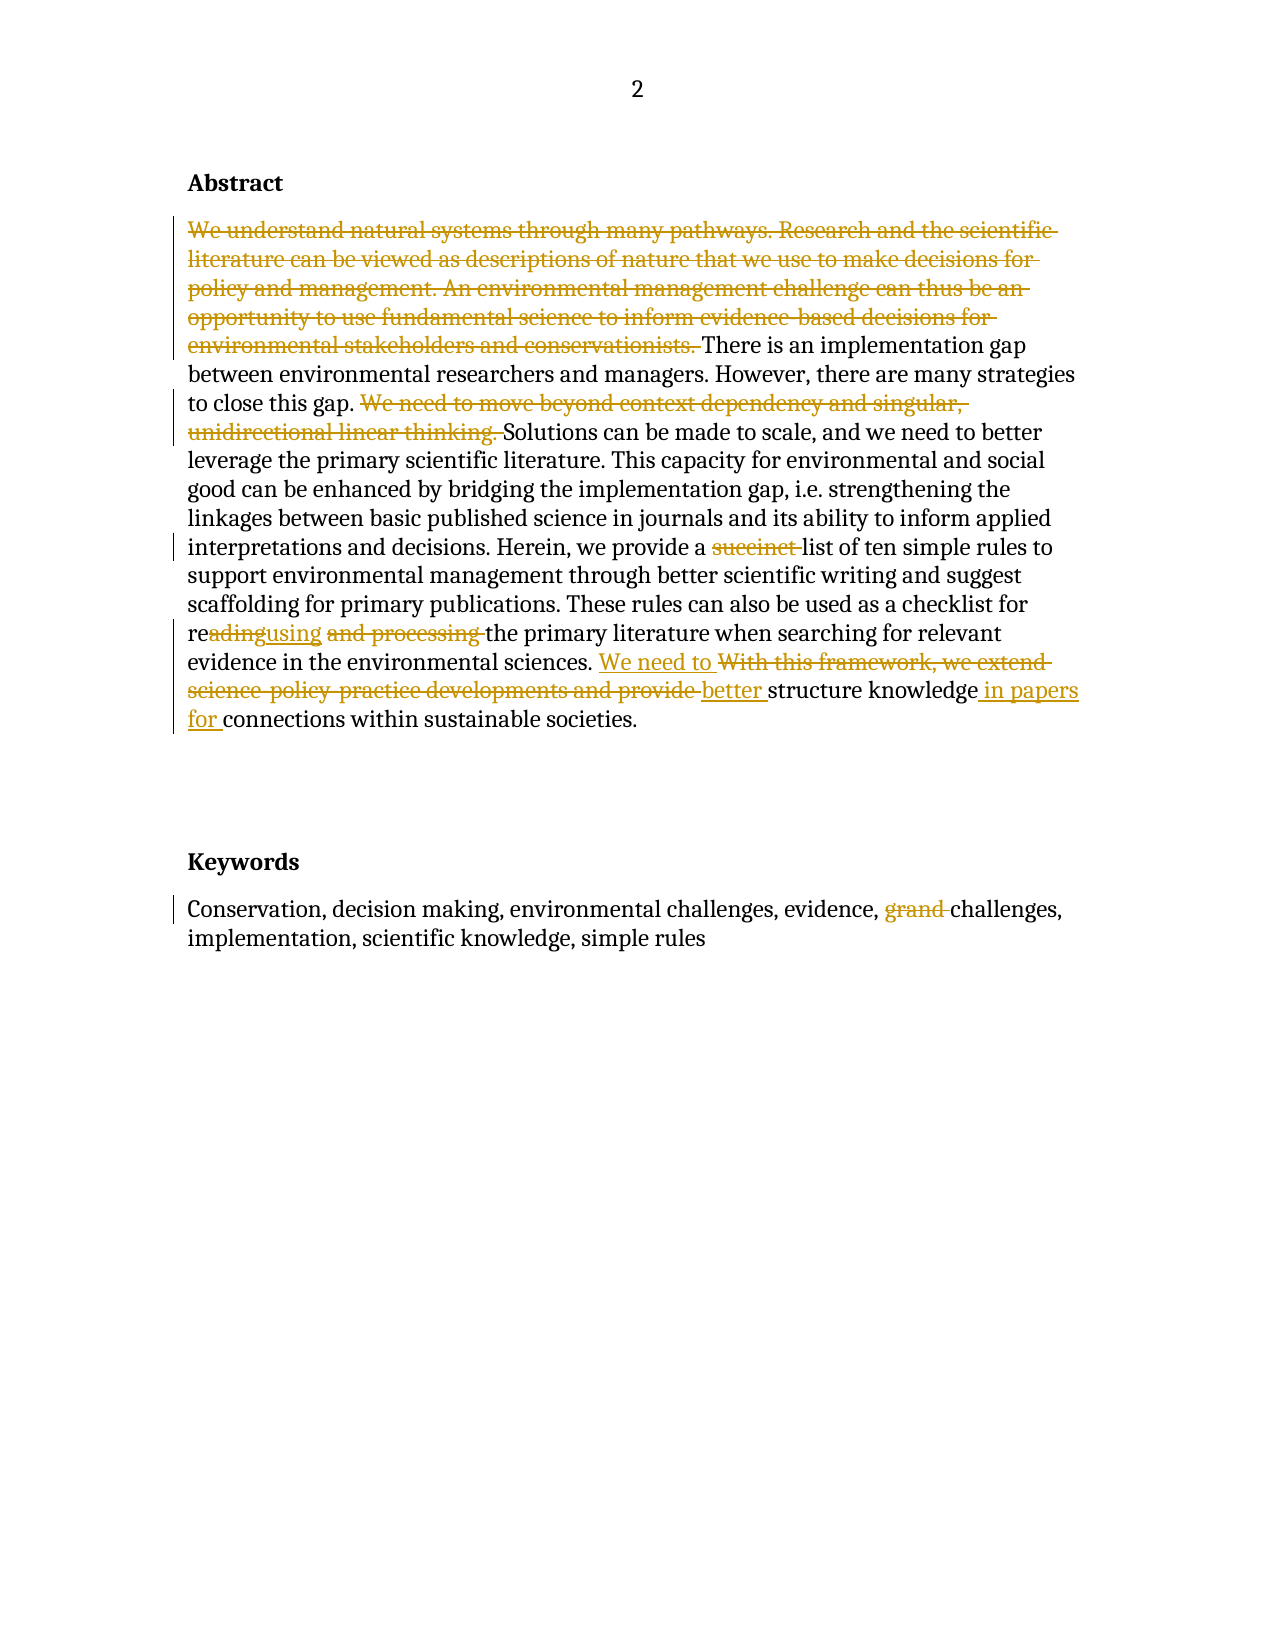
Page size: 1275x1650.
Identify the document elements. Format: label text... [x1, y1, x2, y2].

text Abstract [187, 169, 1087, 197]
text Keywords [187, 847, 1087, 876]
text Conservation, decision making, environmental challenges, evidence, challenges, implementation, scientific knowledge, simple rules [187, 895, 1087, 952]
text There is an implementation gap between environmental researchers and managers. However, there are many strategies to close this gap. Solutions can be made to scale, and we need to better leverage the primary scientific literature. This capacity for environmental and social good can be enhanced by bridging the implementation gap, i.e. strengthening the linkages between basic published science in journals and its ability to inform applied interpretations and decisions. Herein, we provide a list of ten simple rules to support environmental management through better scientific writing and suggest scaffolding for primary publications. These rules can also be used as a checklist for re the primary literature when searching for relevant evidence in the environmental sciences. structure knowledge connections within sustainable societies. [187, 216, 1087, 734]
